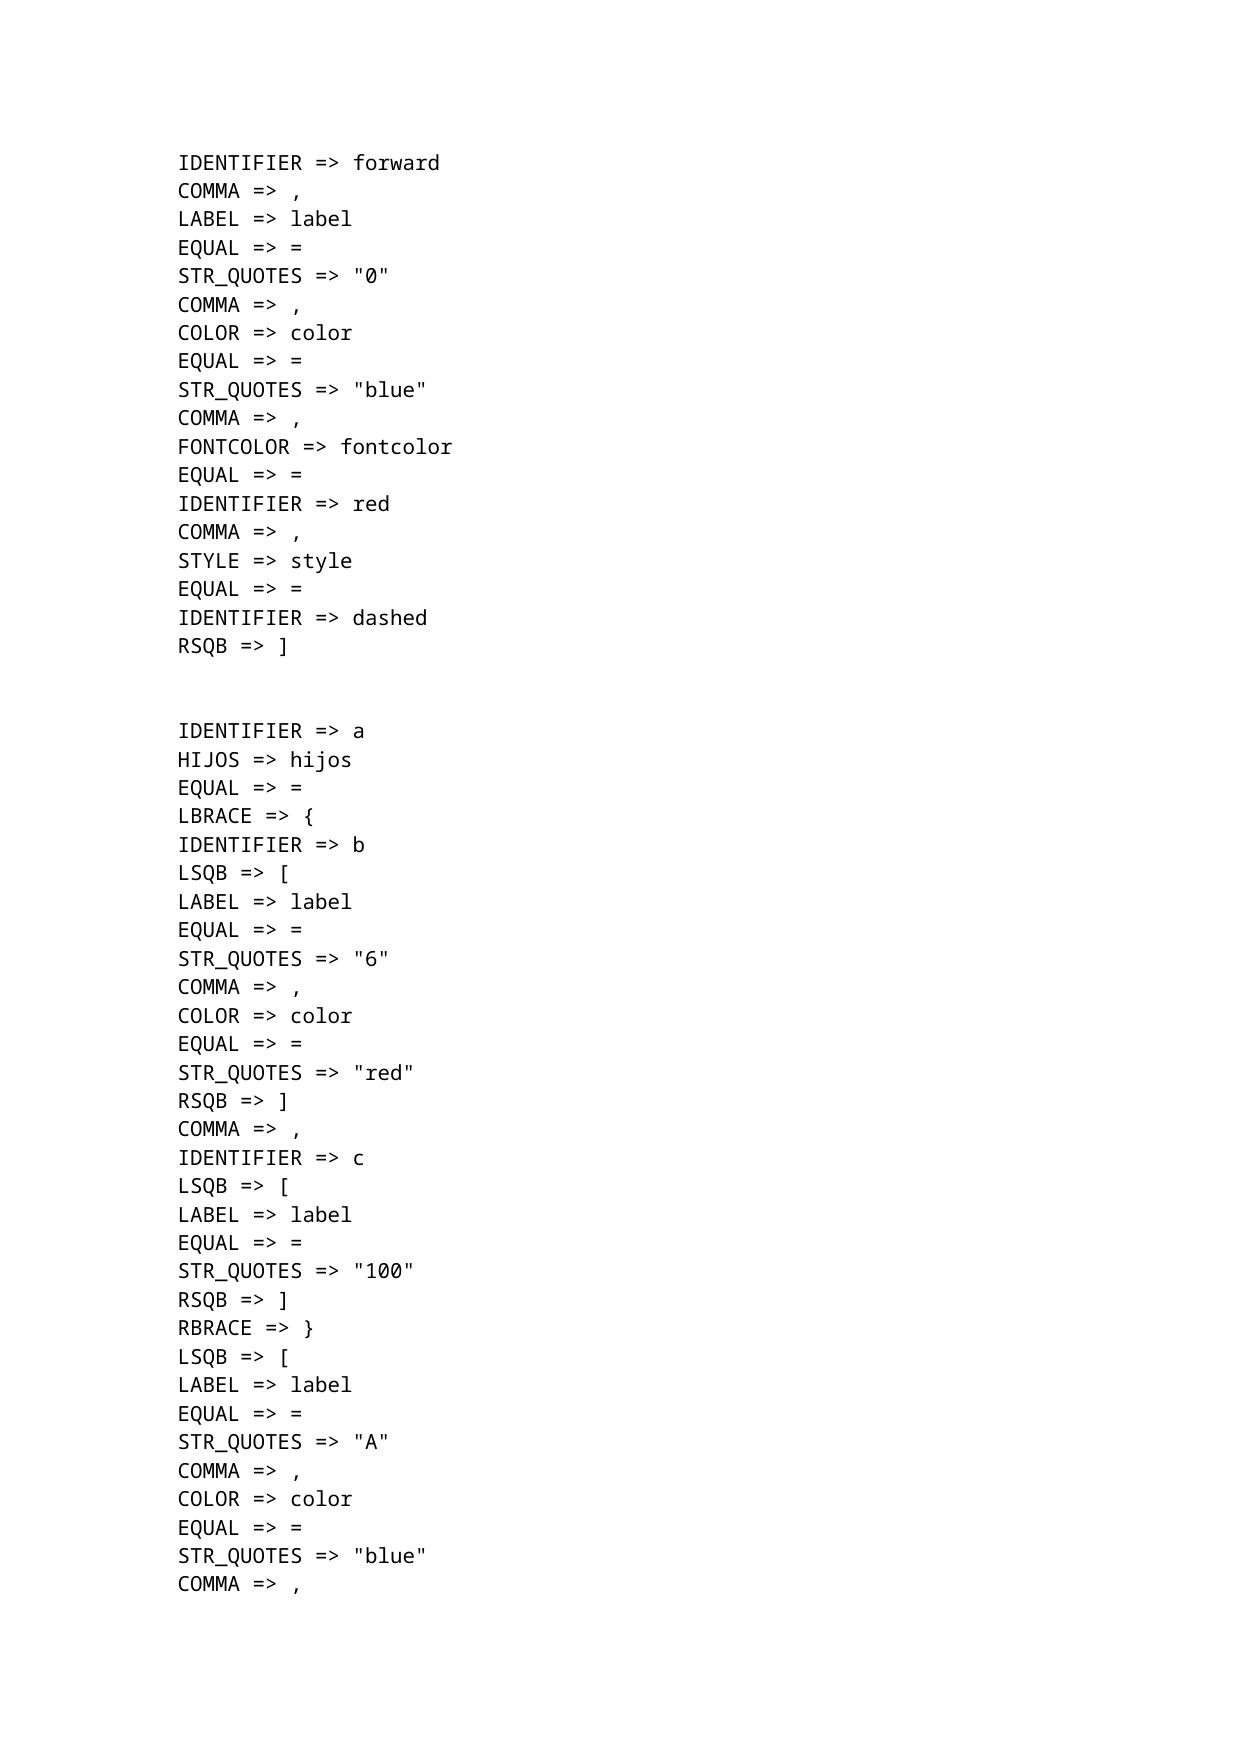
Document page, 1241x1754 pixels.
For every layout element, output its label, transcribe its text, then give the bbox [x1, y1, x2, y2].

text IDENTIFIER => red [177, 489, 1063, 517]
text STR_QUOTES => "6" [177, 944, 1063, 972]
text STR_QUOTES => "0" [177, 261, 1063, 290]
text IDENTIFIER => a [177, 716, 1063, 745]
text EQUAL => = [177, 1029, 1063, 1058]
text RBRACE => } [177, 1313, 1063, 1342]
text EQUAL => = [177, 460, 1063, 489]
text STR_QUOTES => "blue" [177, 1541, 1063, 1569]
text STR_QUOTES => "A" [177, 1427, 1063, 1456]
text EQUAL => = [177, 347, 1063, 375]
text LSQB => [ [177, 1342, 1063, 1370]
text EQUAL => = [177, 1399, 1063, 1427]
text EQUAL => = [177, 1228, 1063, 1257]
text STR_QUOTES => "blue" [177, 375, 1063, 403]
text HIJOS => hijos [177, 745, 1063, 773]
text STR_QUOTES => "red" [177, 1058, 1063, 1086]
text STR_QUOTES => "100" [177, 1257, 1063, 1285]
text IDENTIFIER => b [177, 830, 1063, 858]
text FONTCOLOR => fontcolor [177, 432, 1063, 460]
text LABEL => label [177, 204, 1063, 233]
text RSQB => ] [177, 631, 1063, 659]
text IDENTIFIER => dashed [177, 603, 1063, 631]
text LSQB => [ [177, 1171, 1063, 1200]
text RSQB => ] [177, 1086, 1063, 1114]
text LABEL => label [177, 887, 1063, 915]
text COMMA => , [177, 1569, 1063, 1598]
text COMMA => , [177, 403, 1063, 432]
text IDENTIFIER => forward [177, 148, 1063, 176]
text COLOR => color [177, 1001, 1063, 1029]
text EQUAL => = [177, 915, 1063, 944]
text EQUAL => = [177, 233, 1063, 261]
text RSQB => ] [177, 1285, 1063, 1313]
text LABEL => label [177, 1200, 1063, 1228]
text COMMA => , [177, 972, 1063, 1001]
text COMMA => , [177, 1114, 1063, 1143]
text COMMA => , [177, 1456, 1063, 1484]
text COMMA => , [177, 176, 1063, 204]
text COMMA => , [177, 290, 1063, 318]
text COMMA => , [177, 517, 1063, 546]
text LSQB => [ [177, 858, 1063, 887]
text EQUAL => = [177, 574, 1063, 603]
text LBRACE => { [177, 802, 1063, 830]
text LABEL => label [177, 1370, 1063, 1399]
text STYLE => style [177, 546, 1063, 574]
text IDENTIFIER => c [177, 1143, 1063, 1171]
text EQUAL => = [177, 1513, 1063, 1541]
text COLOR => color [177, 318, 1063, 347]
text EQUAL => = [177, 773, 1063, 802]
text COLOR => color [177, 1484, 1063, 1513]
